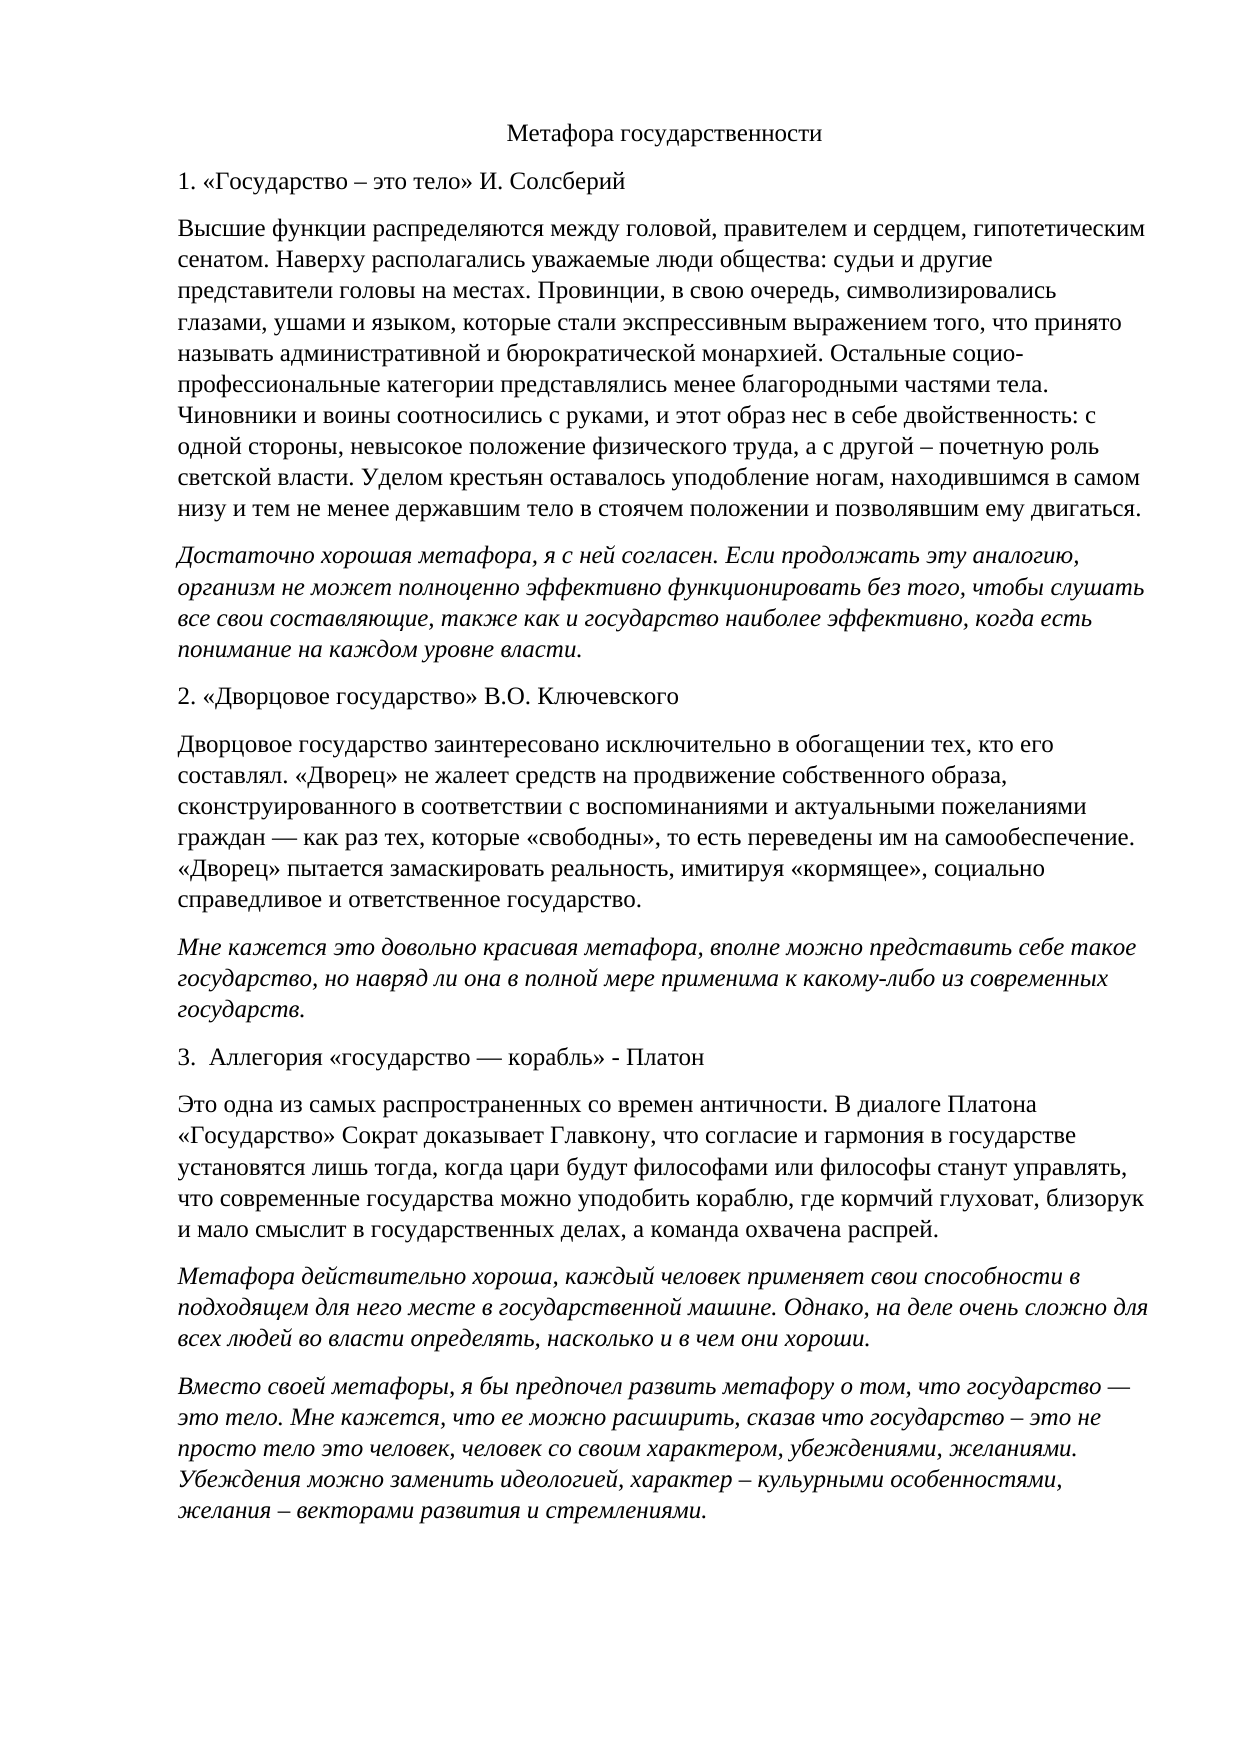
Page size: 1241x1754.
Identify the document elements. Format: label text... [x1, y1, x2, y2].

text Вместо своей метафоры, я бы предпочел развить метафору о том, что государство — это тело. Мне кажется, что ее можно расширить, сказав что государство – это не просто тело это человек, человек со своим характером, убеждениями, желаниями. Убеждения можно заменить идеологией, характер – кульурными особенностями, желания – векторами развития и стремлениями. [177, 1371, 1152, 1524]
text 1. «Государство – это тело» И. Солсберий [177, 166, 1152, 194]
text Высшие функции распределяются между головой, правителем и сердцем, гипотетическим сенатом. Наверху располагались уважаемые люди общества: судьи и другие представители головы на местах. Провинции, в свою очередь, символизировались глазами, ушами и языком, которые стали экспрессивным выражением того, что принято называть административной и бюрократической монархией. Остальные социо-профессиональные категории представлялись менее благородными частями тела. Чиновники и воины соотносились с руками, и этот образ нес в себе двойственность: с одной стороны, невысокое положение физического труда, а с другой – почетную роль светской власти. Уделом крестьян оставалось уподобление ногам, находившимся в самом низу и тем не менее державшим тело в стоячем положении и позволявшим ему двигаться. [177, 213, 1152, 522]
text Метафора государственности [177, 118, 1152, 147]
text Дворцовое государство заинтересовано исключительно в обогащении тех, кто его составлял. «Дворец» не жалеет средств на продвижение собственного образа, сконструированного в соответствии с воспоминаниями и актуальными пожеланиями граждан — как раз тех, которые «свободны», то есть переведены им на самообеспечение. «Дворец» пытается замаскировать реальность, имитируя «кормящее», социально справедливое и ответственное государство. [177, 729, 1152, 913]
text 3. Аллегория «государство — корабль» - Платон [177, 1042, 1152, 1071]
text 2. «Дворцовое государство» В.О. Ключевского [177, 681, 1152, 710]
text Мне кажется это довольно красивая метафора, вполне можно представить себе такое государство, но навряд ли она в полной мере применима к какому-либо из современных государств. [177, 932, 1152, 1023]
text Достаточно хорошая метафора, я с ней согласен. Если продолжать эту аналогию, организм не может полноценно эффективно функционировать без того, чтобы слушать все свои составляющие, также как и государство наиболее эффективно, когда есть понимание на каждом уровне власти. [177, 541, 1152, 662]
text Это одна из самых распространенных со времен античности. В диалоге Платона «Государство» Сократ доказывает Главкону, что согласие и гармония в государстве установятся лишь тогда, когда цари будут философами или философы станут управлять, что современные государства можно уподобить кораблю, где кормчий глуховат, близорук и мало смыслит в государственных делах, а команда охвачена распрей. [177, 1089, 1152, 1242]
text Метафора действительно хороша, каждый человек применяет свои способности в подходящем для него месте в государственной машине. Однако, на деле очень сложно для всех людей во власти определять, насколько и в чем они хороши. [177, 1261, 1152, 1352]
